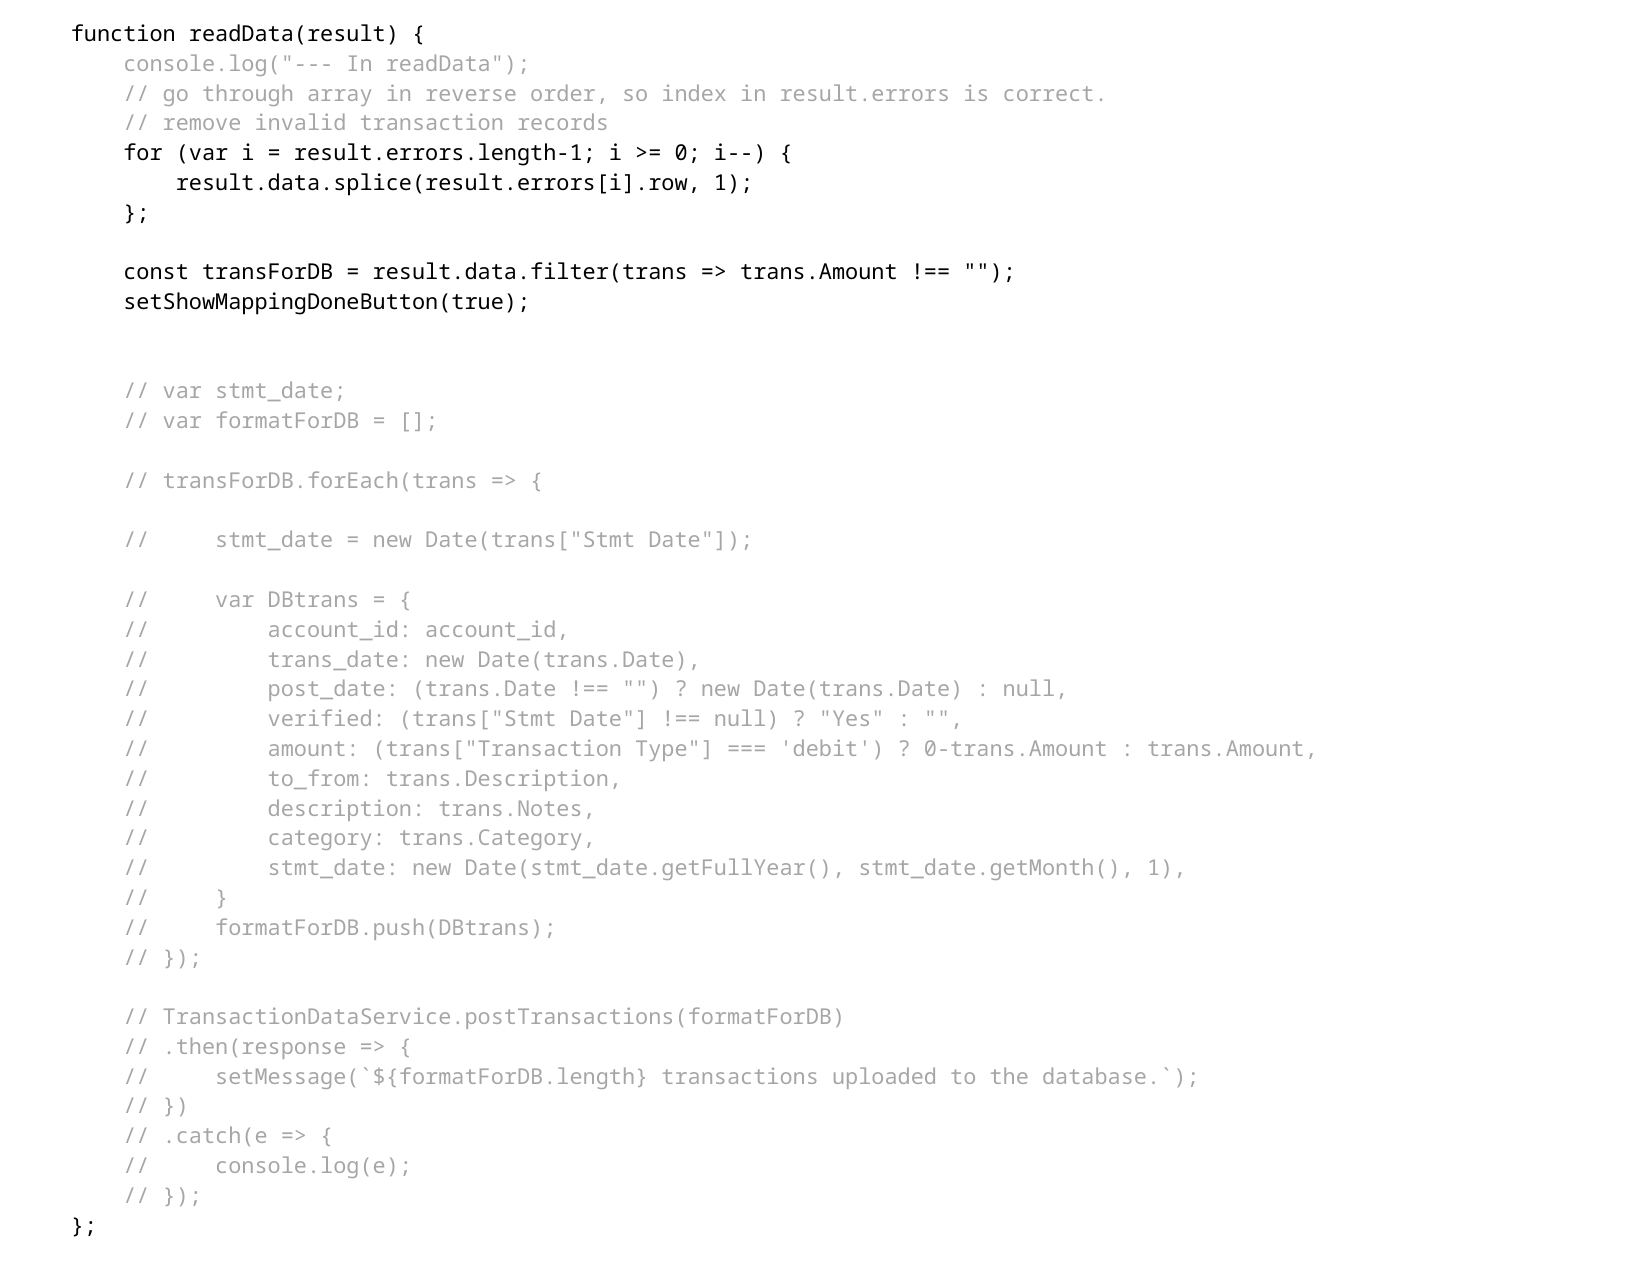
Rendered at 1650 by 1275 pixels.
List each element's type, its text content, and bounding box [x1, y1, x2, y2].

text // go through array in reverse order, so index in result.errors is correct. [18, 78, 1632, 107]
text // stmt_date: new Date(stmt_date.getFullYear(), stmt_date.getMonth(), 1), [18, 852, 1632, 882]
text // formatForDB.push(DBtrans); [18, 912, 1632, 942]
text // } [18, 882, 1632, 912]
text // setMessage(`${formatForDB.length} transactions uploaded to the database.`); [18, 1061, 1632, 1091]
text setShowMappingDoneButton(true); [18, 286, 1632, 316]
text // post_date: (trans.Date !== "") ? new Date(trans.Date) : null, [18, 673, 1632, 703]
text function readData(result) { [18, 18, 1632, 48]
text console.log("--- In readData"); [18, 48, 1632, 78]
text // }); [18, 1180, 1632, 1210]
text const transForDB = result.data.filter(trans => trans.Amount !== ""); [18, 256, 1632, 286]
text result.data.splice(result.errors[i].row, 1); [18, 167, 1632, 197]
text // transForDB.forEach(trans => { [18, 465, 1632, 495]
text // console.log(e); [18, 1150, 1632, 1180]
text // }); [18, 942, 1632, 971]
text // amount: (trans["Transaction Type"] === 'debit') ? 0-trans.Amount : trans.Amount, [18, 733, 1632, 763]
text }; [18, 1210, 1632, 1239]
text // var formatForDB = []; [18, 405, 1632, 435]
text // var DBtrans = { [18, 584, 1632, 614]
text // TransactionDataService.postTransactions(formatForDB) [18, 1001, 1632, 1031]
text // .catch(e => { [18, 1120, 1632, 1150]
text }; [18, 197, 1632, 227]
text for (var i = result.errors.length-1; i >= 0; i--) { [18, 137, 1632, 167]
text // var stmt_date; [18, 376, 1632, 405]
text // remove invalid transaction records [18, 107, 1632, 137]
text // }) [18, 1091, 1632, 1120]
text // description: trans.Notes, [18, 793, 1632, 822]
text // to_from: trans.Description, [18, 763, 1632, 793]
text // verified: (trans["Stmt Date"] !== null) ? "Yes" : "", [18, 703, 1632, 733]
text // account_id: account_id, [18, 614, 1632, 644]
text // category: trans.Category, [18, 822, 1632, 852]
text // stmt_date = new Date(trans["Stmt Date"]); [18, 524, 1632, 554]
text // .then(response => { [18, 1031, 1632, 1061]
text // trans_date: new Date(trans.Date), [18, 644, 1632, 673]
